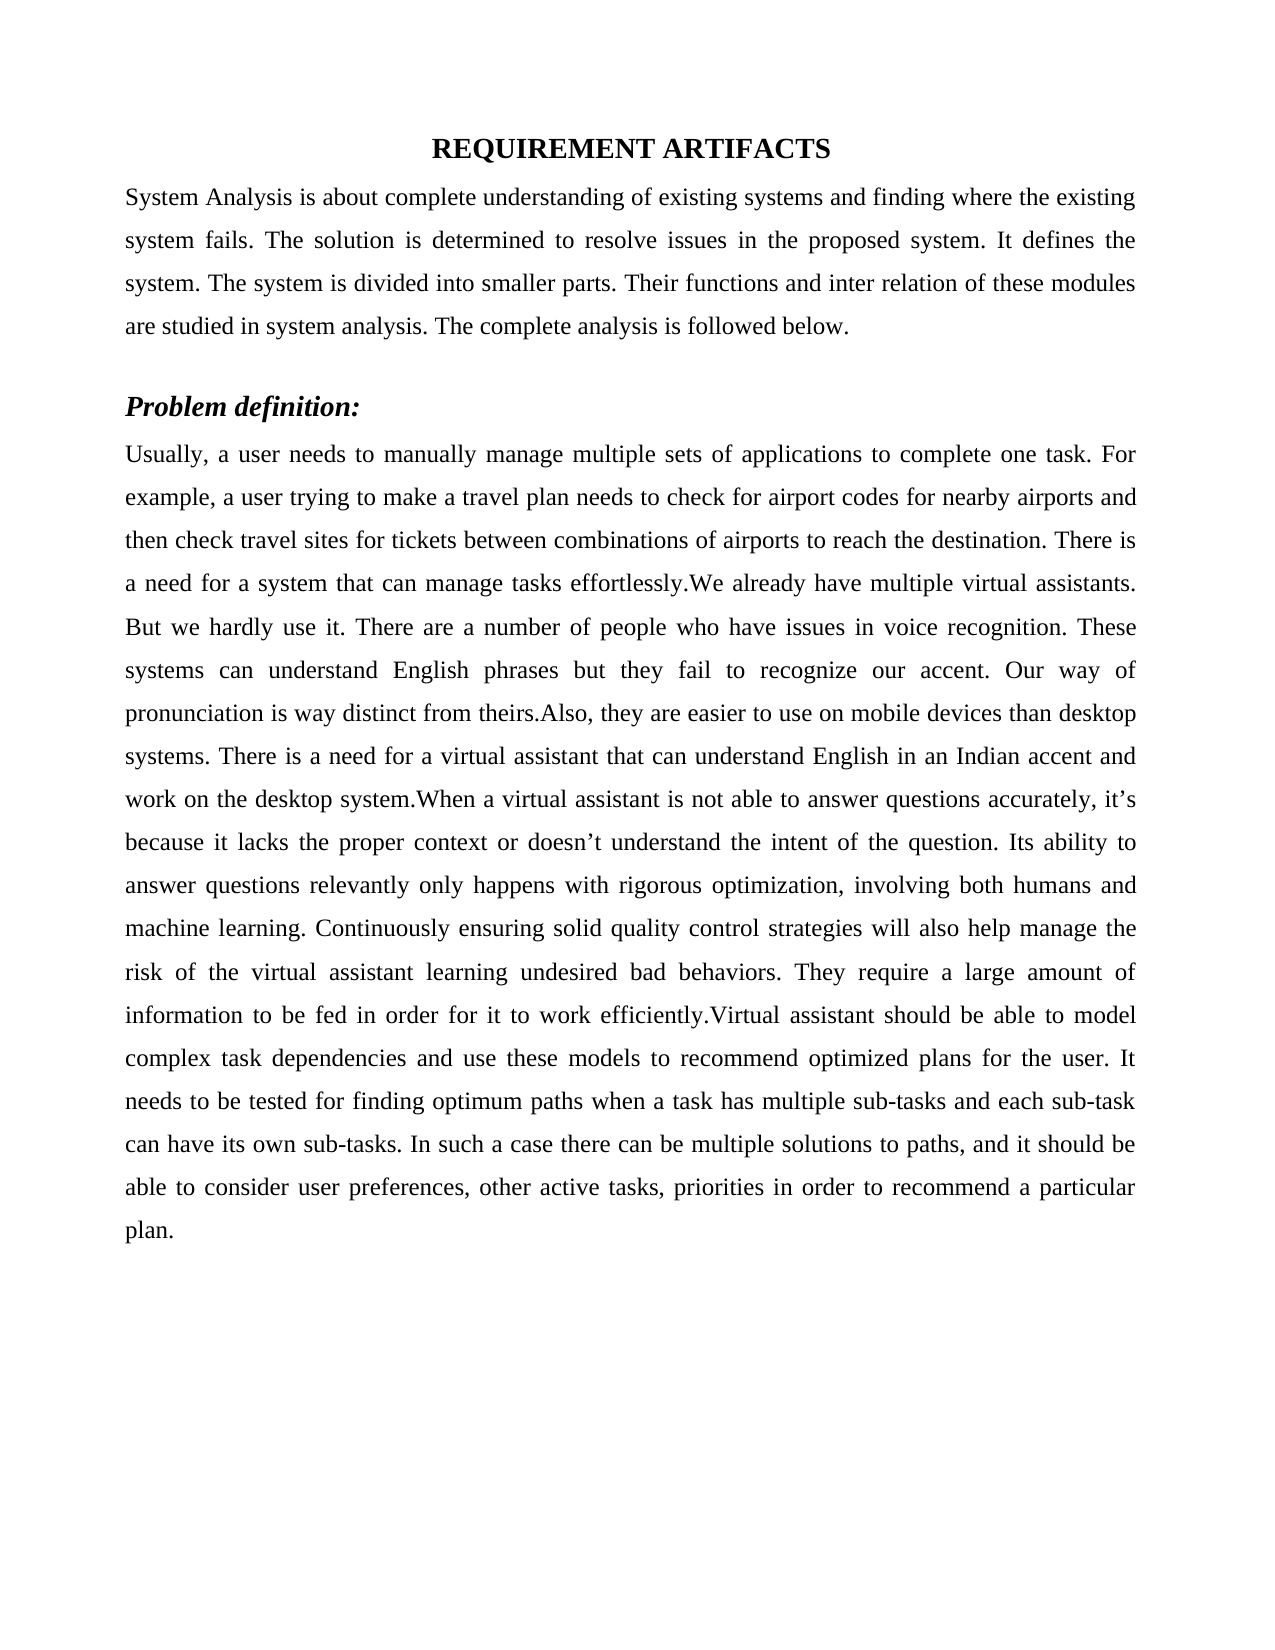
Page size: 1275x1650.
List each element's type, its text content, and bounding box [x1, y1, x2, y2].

text REQUIREMENT ARTIFACTS [125, 131, 1137, 165]
text Usually, a user needs to manually manage multiple sets of applications to complete one task. For example, a user trying to make a travel plan needs to check for airport codes for nearby airports and then check travel sites for tickets between combinations of airports to reach the destination. There is a need for a system that can manage tasks effortlessly.We already have multiple virtual assistants. But we hardly use it. There are a number of people who have issues in voice recognition. These systems can understand English phrases but they fail to recognize our accent. Our way of pronunciation is way distinct from theirs.Also, they are easier to use on mobile devices than desktop systems. There is a need for a virtual assistant that can understand English in an Indian accent and work on the desktop system.When a virtual assistant is not able to answer questions accurately, it’s because it lacks the proper context or doesn’t understand the intent of the question. Its ability to answer questions relevantly only happens with rigorous optimization, involving both humans and machine learning. Continuously ensuring solid quality control strategies will also help manage the risk of the virtual assistant learning undesired bad behaviors. They require a large amount of information to be fed in order for it to work efficiently.Virtual assistant should be able to model complex task dependencies and use these models to recommend optimized plans for the user. It needs to be tested for finding optimum paths when a task has multiple sub-tasks and each sub-task can have its own sub-tasks. In such a case there can be multiple solutions to paths, and it should be able to consider user preferences, other active tasks, priorities in order to recommend a particular plan. [125, 439, 1137, 1244]
text Problem definition: [125, 389, 1137, 422]
text System Analysis is about complete understanding of existing systems and finding where the existing system fails. The solution is determined to resolve issues in the proposed system. It defines the system. The system is divided into smaller parts. Their functions and inter relation of these modules are studied in system analysis. The complete analysis is followed below. [125, 182, 1137, 340]
